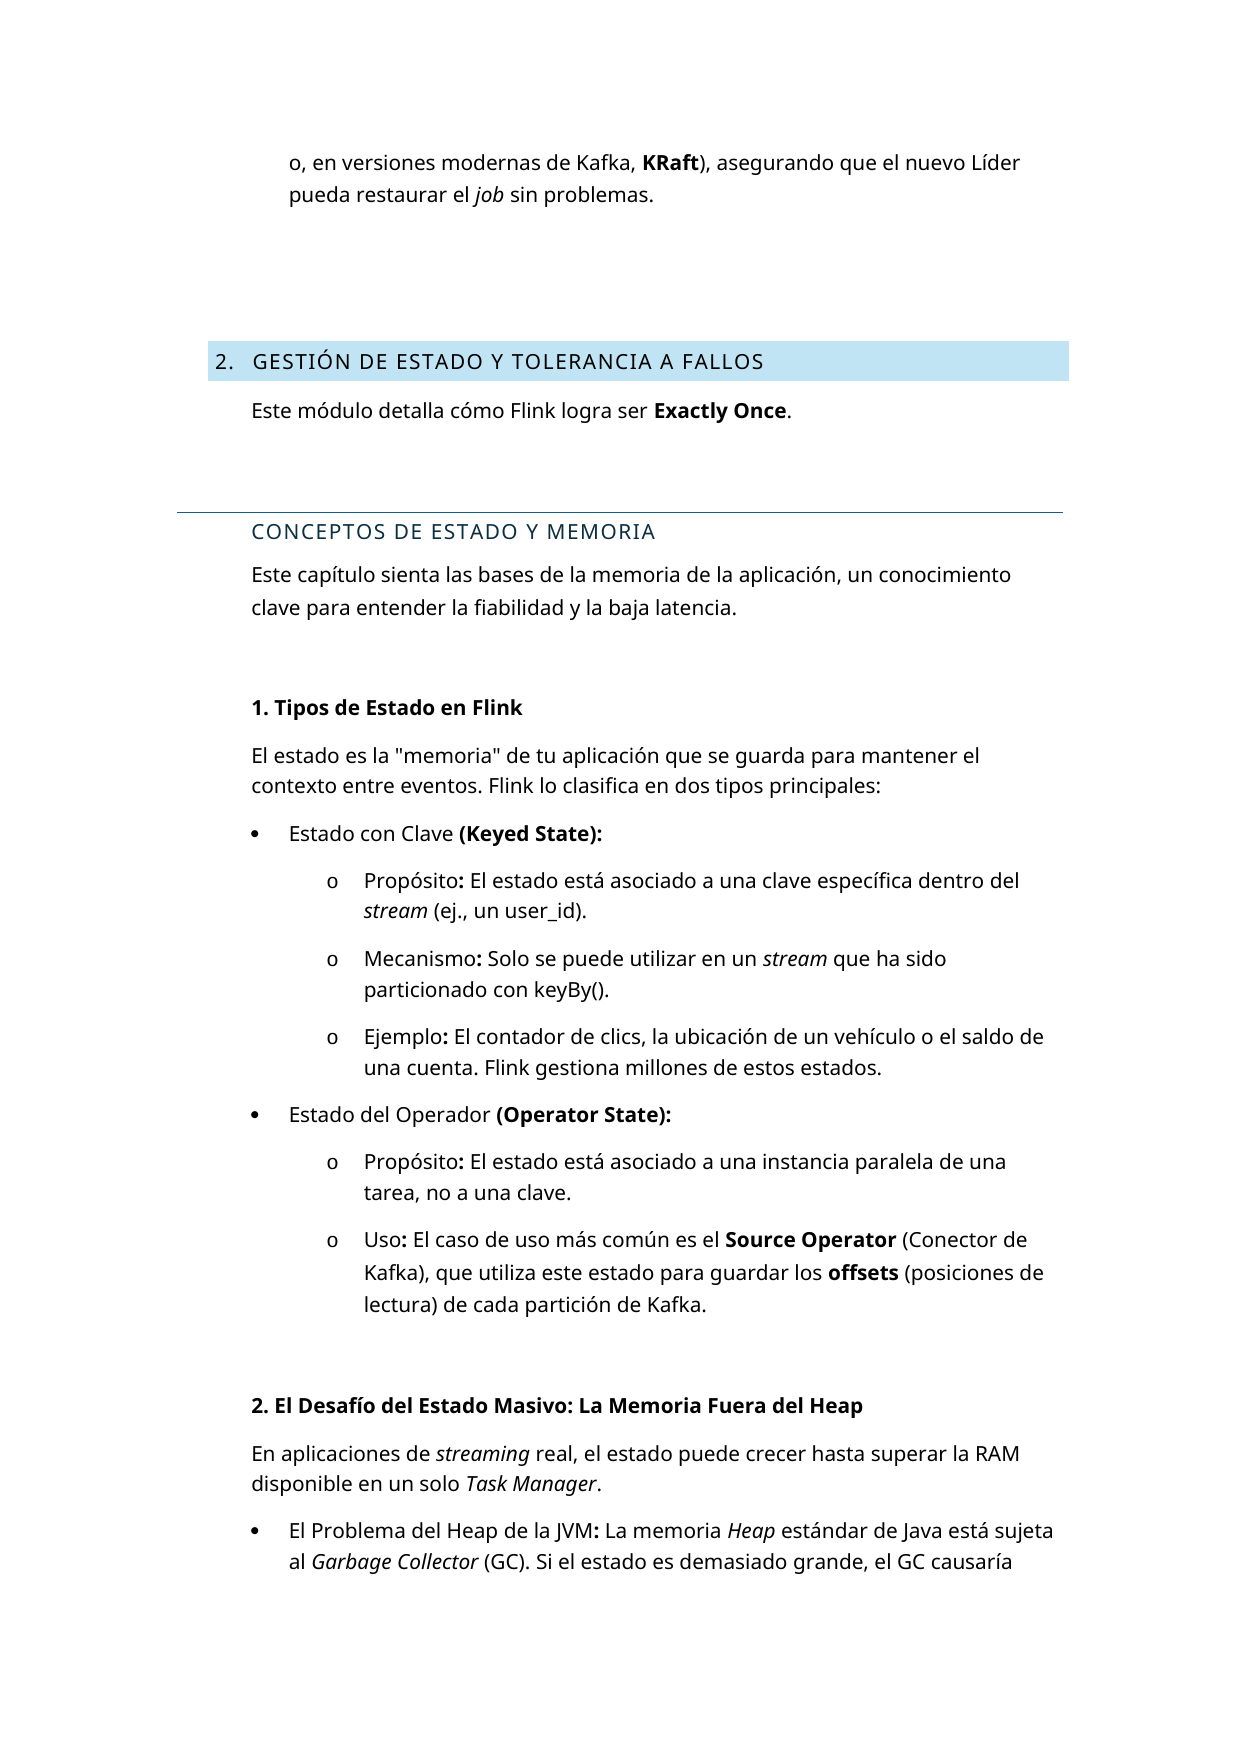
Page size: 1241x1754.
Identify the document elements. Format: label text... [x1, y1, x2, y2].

text 1. Tipos de Estado en Flink [251, 693, 1063, 722]
subtitle Gestión de Estado y Tolerancia a Fallos [215, 347, 1063, 375]
list Propósito: El estado está asociado a una instancia paralela de una tarea, no a una clave. [326, 1147, 1063, 1206]
list Ejemplo: El contador de clics, la ubicación de un vehículo o el saldo de una cuenta. Flink gestiona millones de estos estados. [326, 1022, 1063, 1081]
list Mecanismo: Solo se puede utilizar en un stream que ha sido particionado con keyBy(). [326, 944, 1063, 1003]
text 2. El Desafío del Estado Masivo: La Memoria Fuera del Heap [251, 1391, 1063, 1420]
list Estado del Operador (Operator State): [251, 1100, 1063, 1128]
text Este módulo detalla cómo Flink logra ser Exactly Once. [251, 396, 1063, 424]
text El estado es la "memoria" de tu aplicación que se guarda para mantener el contexto entre eventos. Flink lo clasifica en dos tipos principales: [251, 741, 1063, 800]
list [251, 1517, 1063, 1576]
list Uso: El caso de uso más común es el Source Operator (Conector de Kafka), que utiliza este estado para guardar los offsets (posiciones de lectura) de cada partición de Kafka. [326, 1225, 1063, 1319]
list Estado con Clave (Keyed State): [251, 819, 1063, 847]
text En aplicaciones de streaming real, el estado puede crecer hasta superar la RAM disponible en un solo Task Manager. [251, 1439, 1063, 1498]
list Propósito: El estado está asociado a una clave específica dentro del stream (ej., un user_id). [326, 866, 1063, 925]
subtitle Conceptos de Estado y Memoria [177, 513, 1063, 546]
text Este capítulo sienta las bases de la memoria de la aplicación, un conocimiento clave para entender la fiabilidad y la baja latencia. [251, 560, 1063, 621]
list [251, 148, 1063, 209]
